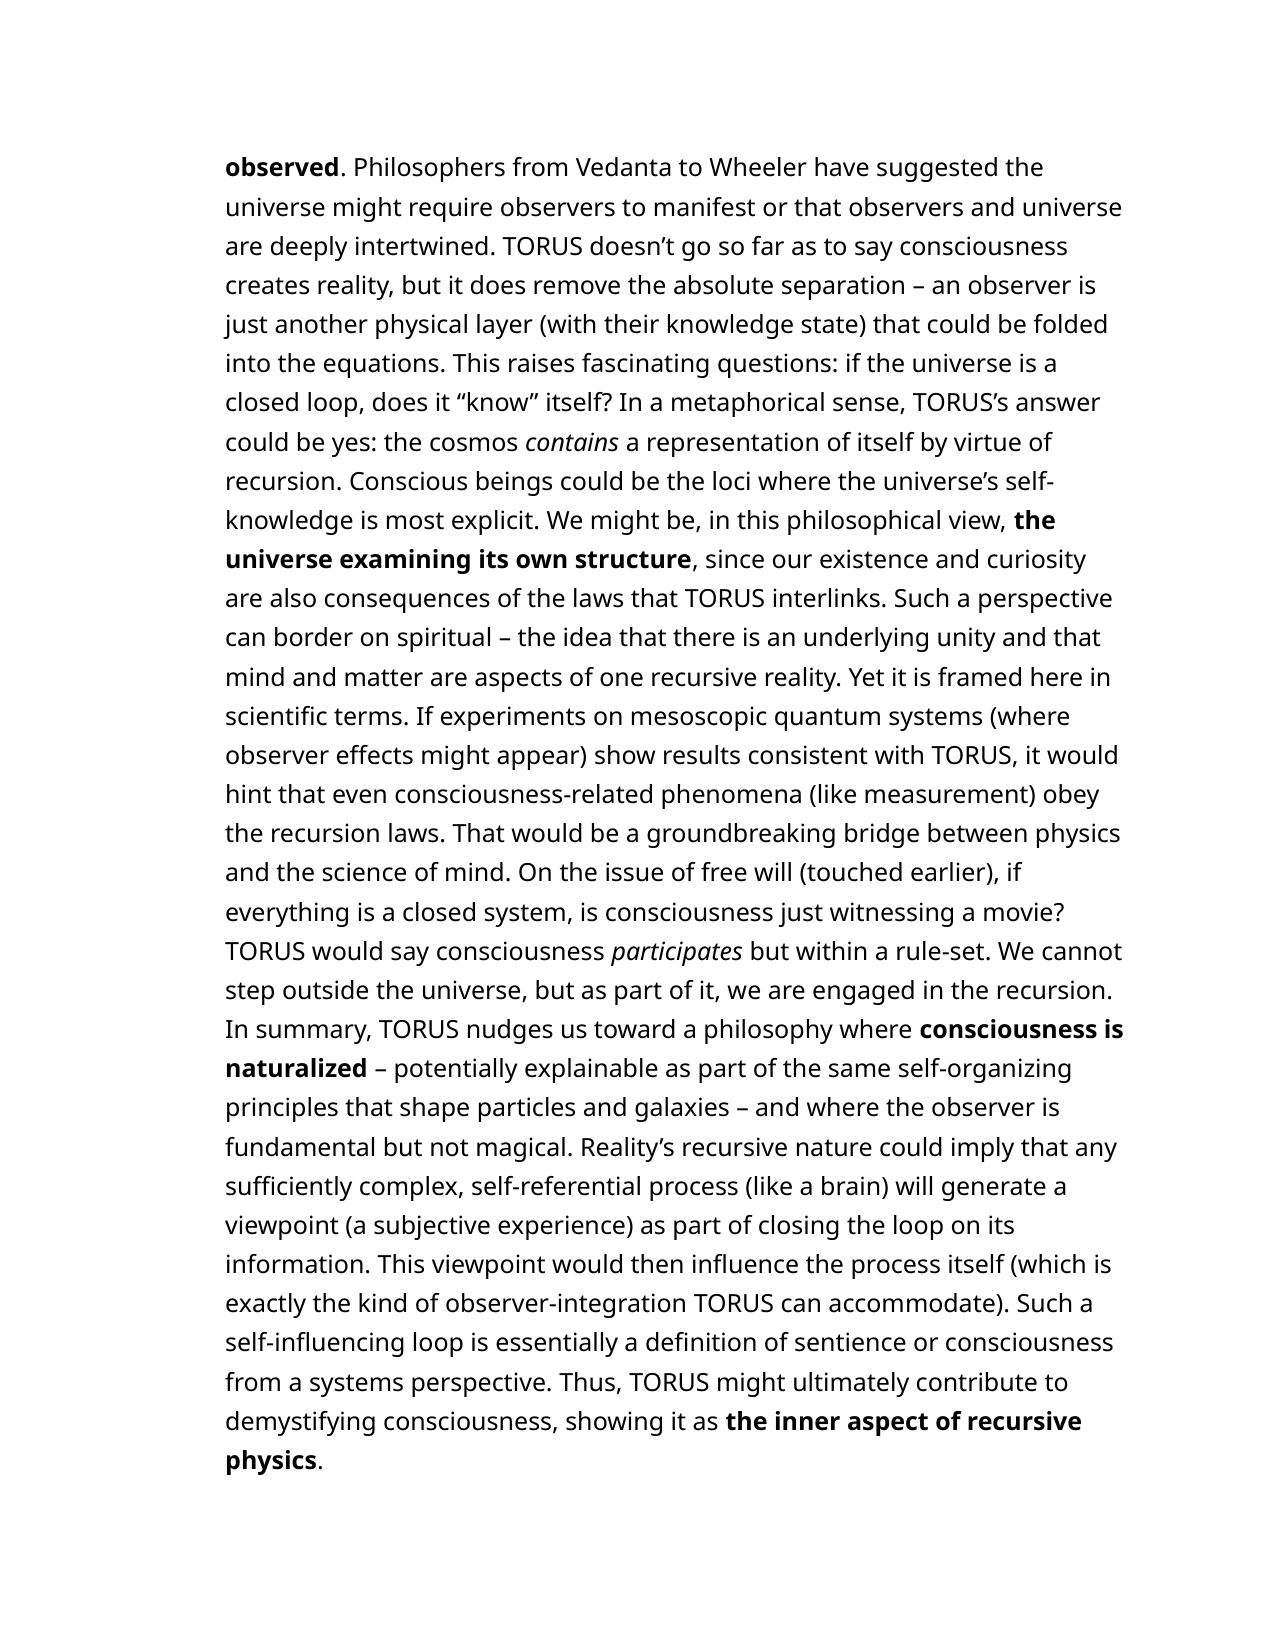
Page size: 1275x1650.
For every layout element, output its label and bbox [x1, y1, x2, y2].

list [187, 150, 1125, 1477]
